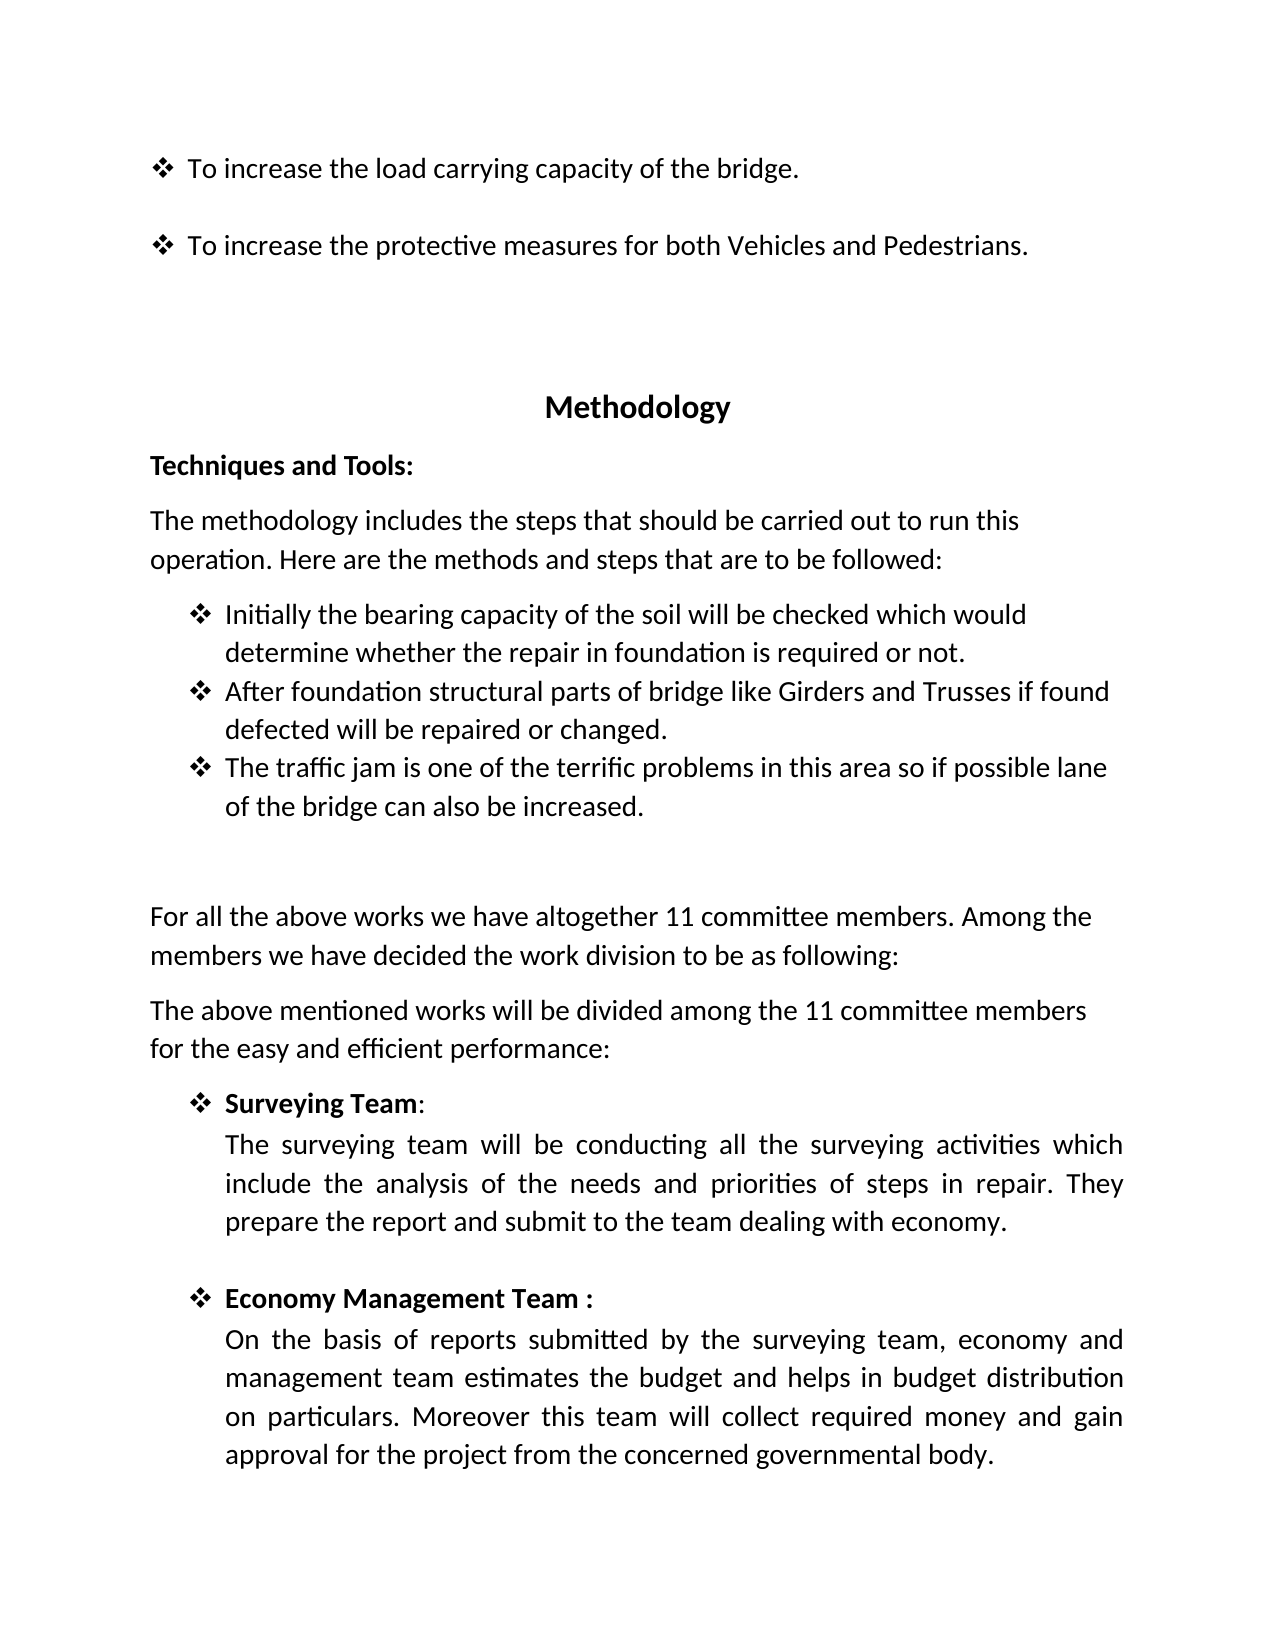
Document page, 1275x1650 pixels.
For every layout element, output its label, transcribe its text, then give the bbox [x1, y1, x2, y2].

list To increase the load carrying capacity of the bridge. [150, 150, 1125, 186]
list On the basis of reports submitted by the surveying team, economy and management team estimates the budget and helps in budget distribution on particulars. Moreover this team will collect required money and gain approval for the project from the concerned governmental body. [225, 1321, 1125, 1472]
text Techniques and Tools: [150, 447, 1125, 483]
list Surveying Team: [187, 1085, 1125, 1121]
text The above mentioned works will be divided among the 11 committee members for the easy and efficient performance: [150, 992, 1125, 1066]
list Initially the bearing capacity of the soil will be checked which would determine whether the repair in foundation is required or not. [187, 596, 1125, 670]
text Methodology [150, 387, 1125, 427]
list After foundation structural parts of bridge like Girders and Trusses if found defected will be repaired or changed. [187, 673, 1125, 747]
list The traffic jam is one of the terrific problems in this area so if possible lane of the bridge can also be increased. [187, 749, 1125, 824]
list Economy Management Team : [187, 1280, 1125, 1316]
text For all the above works we have altogether 11 committee members. Among the members we have decided the work division to be as following: [150, 898, 1125, 972]
list The surveying team will be conducting all the surveying activities which include the analysis of the needs and priorities of steps in repair. They prepare the report and submit to the team dealing with economy. [225, 1126, 1125, 1239]
text The methodology includes the steps that should be carried out to run this operation. Here are the methods and steps that are to be followed: [150, 502, 1125, 576]
list To increase the protective measures for both Vehicles and Pedestrians. [150, 227, 1125, 262]
